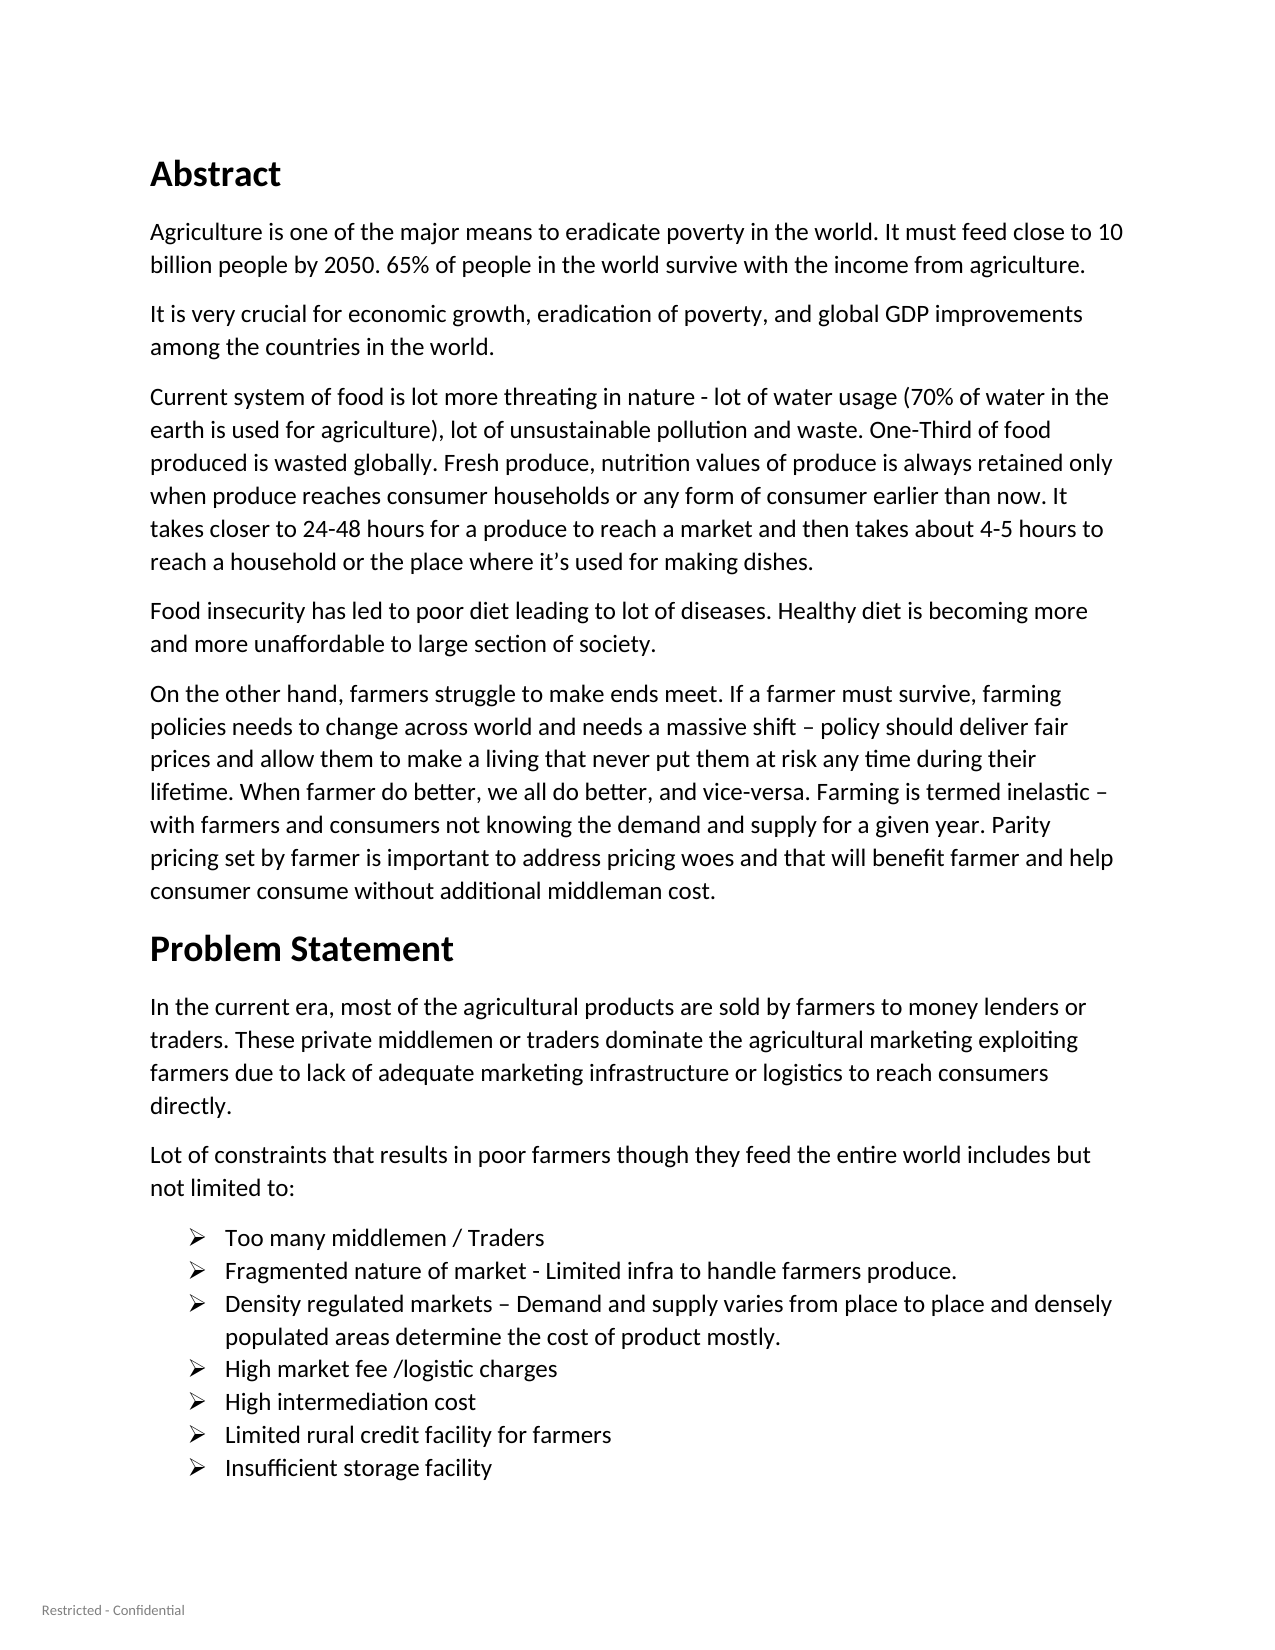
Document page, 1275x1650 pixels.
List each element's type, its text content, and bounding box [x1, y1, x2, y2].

text Problem Statement [150, 925, 1125, 971]
list High market fee /logistic charges [187, 1353, 1125, 1384]
text In the current era, most of the agricultural products are sold by farmers to money lenders or traders. These private middlemen or traders dominate the agricultural marketing exploiting farmers due to lack of adequate marketing infrastructure or logistics to reach consumers directly. [150, 991, 1125, 1120]
list High intermediation cost [187, 1386, 1125, 1417]
text Lot of constraints that results in poor farmers though they feed the entire world includes but not limited to: [150, 1139, 1125, 1203]
list Fragmented nature of market - Limited infra to handle farmers produce. [187, 1255, 1125, 1285]
list Too many middlemen / Traders [187, 1222, 1125, 1252]
text Agriculture is one of the major means to eradicate poverty in the world. It must feed close to 10 billion people by 2050. 65% of people in the world survive with the income from agriculture. [150, 216, 1125, 279]
list Insufficient storage facility [187, 1452, 1125, 1483]
list Limited rural credit facility for farmers [187, 1419, 1125, 1450]
list Density regulated markets – Demand and supply varies from place to place and densely populated areas determine the cost of product mostly. [187, 1288, 1125, 1351]
text On the other hand, farmers struggle to make ends meet. If a farmer must survive, farming policies needs to change across world and needs a massive shift – policy should deliver fair prices and allow them to make a living that never put them at risk any time during their lifetime. When farmer do better, we all do better, and vice-versa. Farming is termed inelastic – with farmers and consumers not knowing the demand and supply for a given year. Parity pricing set by farmer is important to address pricing woes and that will benefit farmer and help consumer consume without additional middleman cost. [150, 678, 1125, 906]
text Current system of food is lot more threating in nature - lot of water usage (70% of water in the earth is used for agriculture), lot of unsustainable pollution and waste. One-Third of food produced is wasted globally. Fresh produce, nutrition values of produce is always retained only when produce reaches consumer households or any form of consumer earlier than now. It takes closer to 24-48 hours for a produce to reach a market and then takes about 4-5 hours to reach a household or the place where it’s used for making dishes. [150, 381, 1125, 576]
text It is very crucial for economic growth, eradication of poverty, and global GDP improvements among the countries in the world. [150, 299, 1125, 362]
text Abstract [150, 150, 1125, 196]
text Food insecurity has led to poor diet leading to lot of diseases. Healthy diet is becoming more and more unaffordable to large section of society. [150, 595, 1125, 659]
